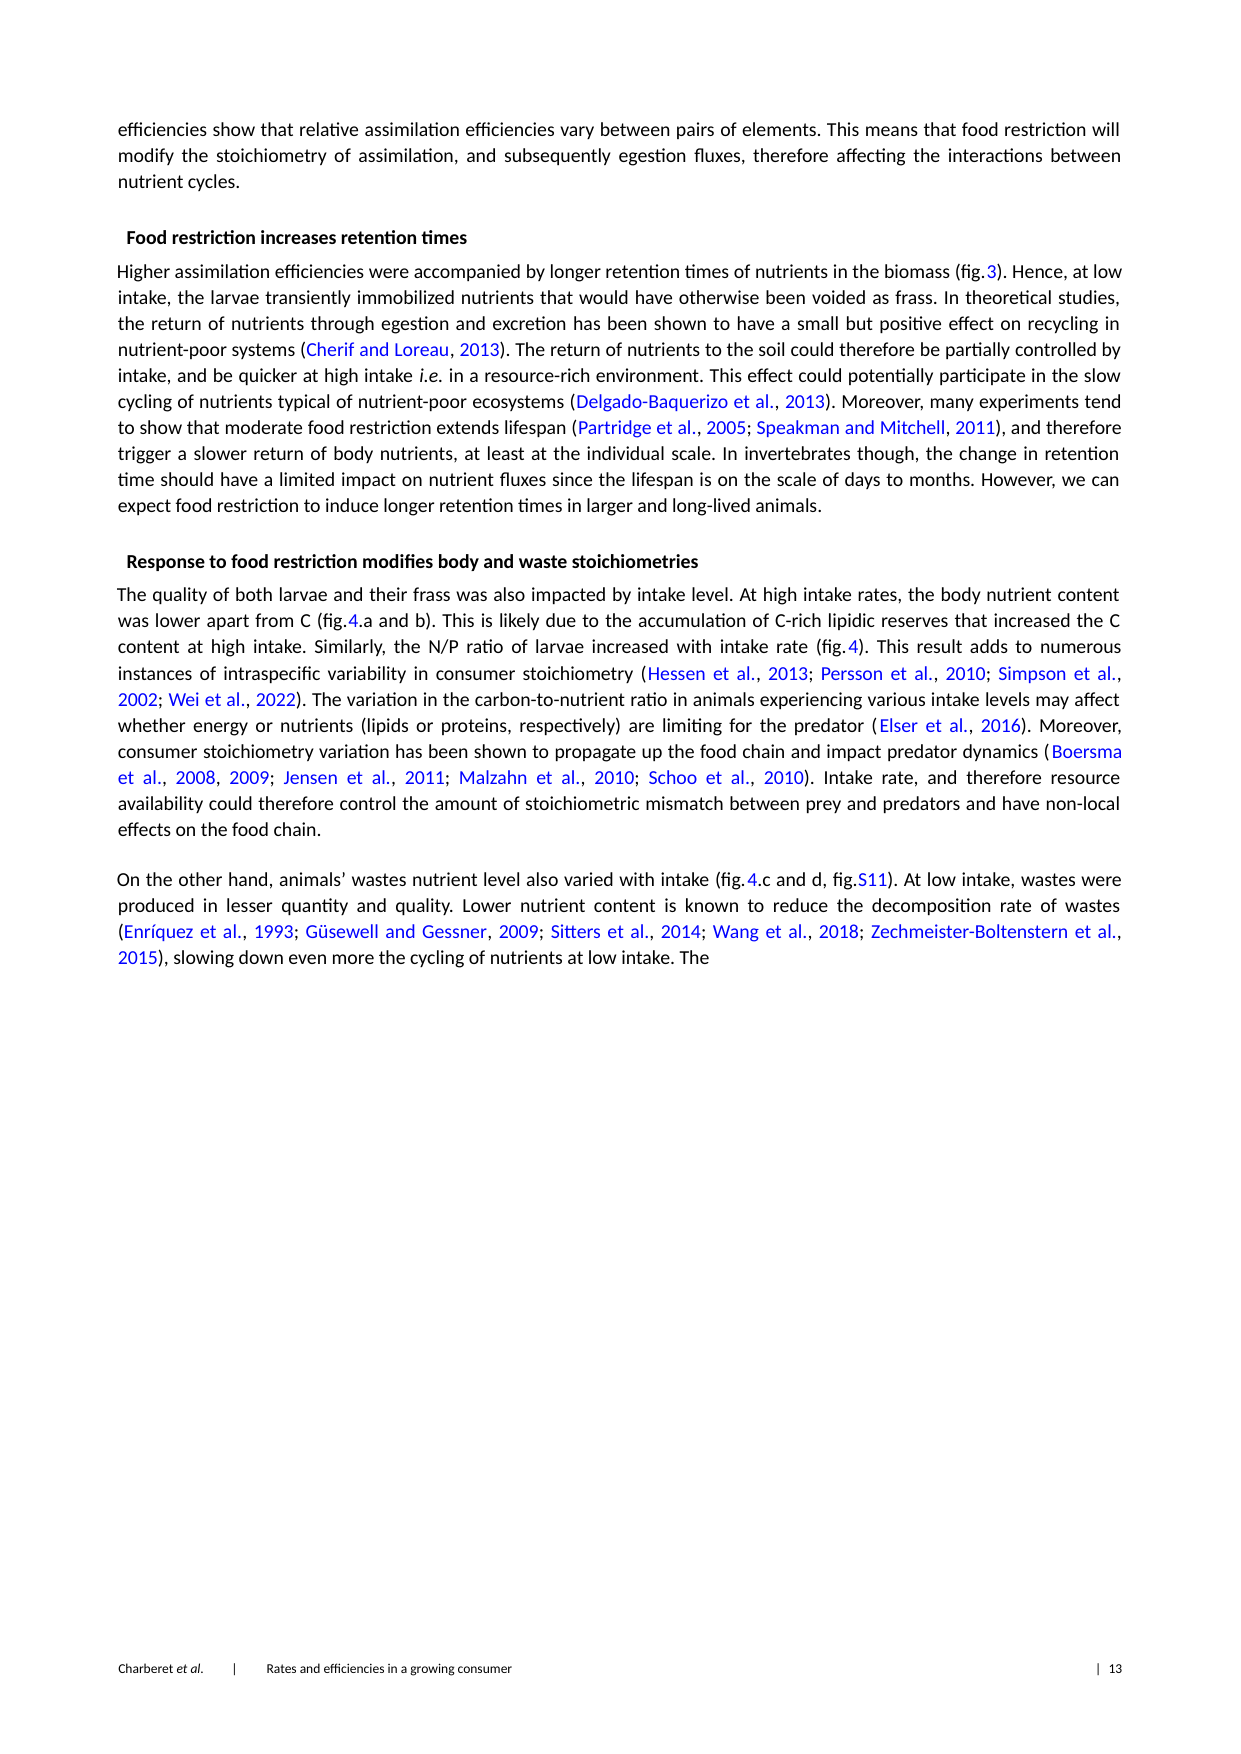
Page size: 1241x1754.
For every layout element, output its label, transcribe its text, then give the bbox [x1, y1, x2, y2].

subtitle Food restriction increases retention times [126, 226, 1122, 250]
subtitle Response to food restriction modifies body and waste stoichiometries [126, 549, 1122, 573]
text The quality of both larvae and their frass was also impacted by intake level. At high intake rates, the body nutrient content was lower apart from C (fig.4.a and b). This is likely due to the accumulation of C-rich lipidic reserves that increased the C content at high intake. Similarly, the N/P ratio of larvae increased with intake rate (fig.4). This result adds to numerous instances of intraspecific variability in consumer stoichiometry (Hessen et al., 2013; Persson et al., 2010; Simpson et al., 2002; Wei et al., 2022). The variation in the carbon-to-nutrient ratio in animals experiencing various intake levels may affect whether energy or nutrients (lipids or proteins, respectively) are limiting for the predator (Elser et al., 2016). Moreover, consumer stoichiometry variation has been shown to propagate up the food chain and impact predator dynamics (Boersma et al., 2008, 2009; Jensen et al., 2011; Malzahn et al., 2010; Schoo et al., 2010). Intake rate, and therefore resource availability could therefore control the amount of stoichiometric mismatch between prey and predators and have non-local effects on the food chain. [117, 583, 1122, 841]
text Higher assimilation efficiencies were accompanied by longer retention times of nutrients in the biomass (fig.3). Hence, at low intake, the larvae transiently immobilized nutrients that would have otherwise been voided as frass. In theoretical studies, the return of nutrients through egestion and excretion has been shown to have a small but positive effect on recycling in nutrient-poor systems (Cherif and Loreau, 2013). The return of nutrients to the soil could therefore be partially controlled by intake, and be quicker at high intake i.e. in a resource-rich environment. This effect could potentially participate in the slow cycling of nutrients typical of nutrient-poor ecosystems (Delgado-Baquerizo et al., 2013). Moreover, many experiments tend to show that moderate food restriction extends lifespan (Partridge et al., 2005; Speakman and Mitchell, 2011), and therefore trigger a slower return of body nutrients, at least at the individual scale. In invertebrates though, the change in retention time should have a limited impact on nutrient fluxes since the lifespan is on the scale of days to months. However, we can expect food restriction to induce longer retention times in larger and long-lived animals. [117, 259, 1122, 517]
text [117, 118, 1122, 194]
text On the other hand, animals’ wastes nutrient level also varied with intake (fig.4.c and d, fig.S11). At low intake, wastes were produced in lesser quantity and quality. Lower nutrient content is known to reduce the decomposition rate of wastes (Enríquez et al., 1993; Güsewell and Gessner, 2009; Sitters et al., 2014; Wang et al., 2018; Zechmeister-Boltenstern et al., 2015), slowing down even more the cycling of nutrients at low intake. The [117, 867, 1122, 969]
